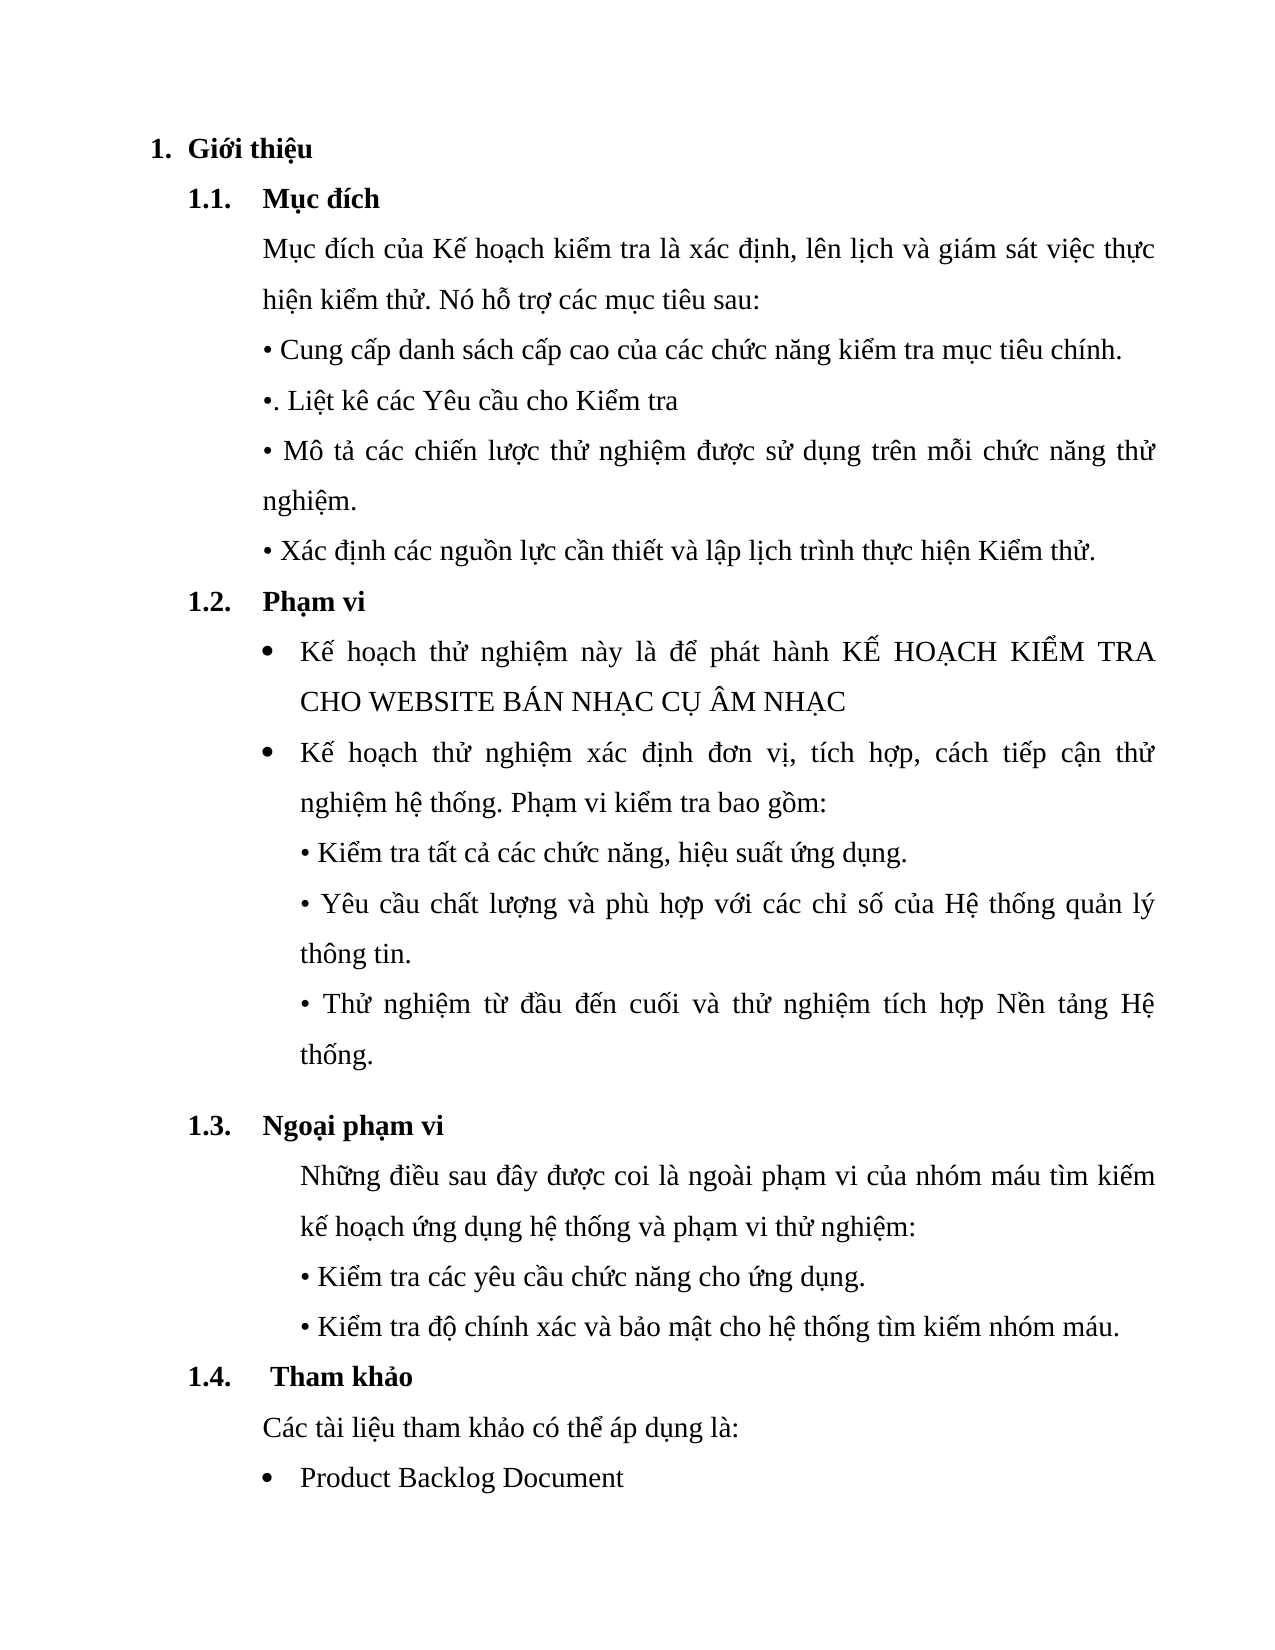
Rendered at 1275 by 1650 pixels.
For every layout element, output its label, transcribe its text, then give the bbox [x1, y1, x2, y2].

list Phạm vi [187, 584, 1156, 617]
text • Kiểm tra các yêu cầu chức năng cho ứng dụng. [300, 1259, 1156, 1292]
list Kế hoạch thử nghiệm này là để phát hành KẾ HOẠCH KIỂM TRA CHO WEBSITE BÁN NHẠC CỤ ÂM NHẠC [262, 634, 1156, 718]
text • Kiểm tra độ chính xác và bảo mật cho hệ thống tìm kiếm nhóm máu. [300, 1309, 1156, 1343]
list •. Liệt kê các Yêu cầu cho Kiểm tra [262, 383, 1156, 416]
list Kế hoạch thử nghiệm xác định đơn vị, tích hợp, cách tiếp cận thử nghiệm hệ thống. Phạm vi kiểm tra bao gồm: [262, 735, 1156, 819]
list • Kiểm tra tất cả các chức năng, hiệu suất ứng dụng. [300, 836, 1156, 869]
subtitle Tham khảo [187, 1359, 1156, 1393]
list Product Backlog Document [262, 1460, 1147, 1494]
list • Mô tả các chiến lược thử nghiệm được sử dụng trên mỗi chức năng thử nghiệm. [262, 433, 1156, 517]
list • Cung cấp danh sách cấp cao của các chức năng kiểm tra mục tiêu chính. [262, 332, 1156, 366]
list Giới thiệu [150, 131, 1156, 164]
list • Thử nghiệm từ đầu đến cuối và thử nghiệm tích hợp Nền tảng Hệ thống. [300, 987, 1156, 1070]
list • Xác định các nguồn lực cần thiết và lập lịch trình thực hiện Kiểm thử. [262, 533, 1156, 567]
subtitle Ngoại phạm vi [187, 1108, 1156, 1142]
list • Yêu cầu chất lượng và phù hợp với các chỉ số của Hệ thống quản lý thông tin. [300, 886, 1156, 970]
text Các tài liệu tham khảo có thể áp dụng là: [262, 1410, 1147, 1443]
list Mục đích [187, 181, 1156, 215]
text Những điều sau đây được coi là ngoài phạm vi của nhóm máu tìm kiếm kế hoạch ứng dụng hệ thống và phạm vi thử nghiệm: [300, 1158, 1156, 1242]
list Mục đích của Kế hoạch kiểm tra là xác định, lên lịch và giám sát việc thực hiện kiểm thử. Nó hỗ trợ các mục tiêu sau: [262, 232, 1156, 316]
